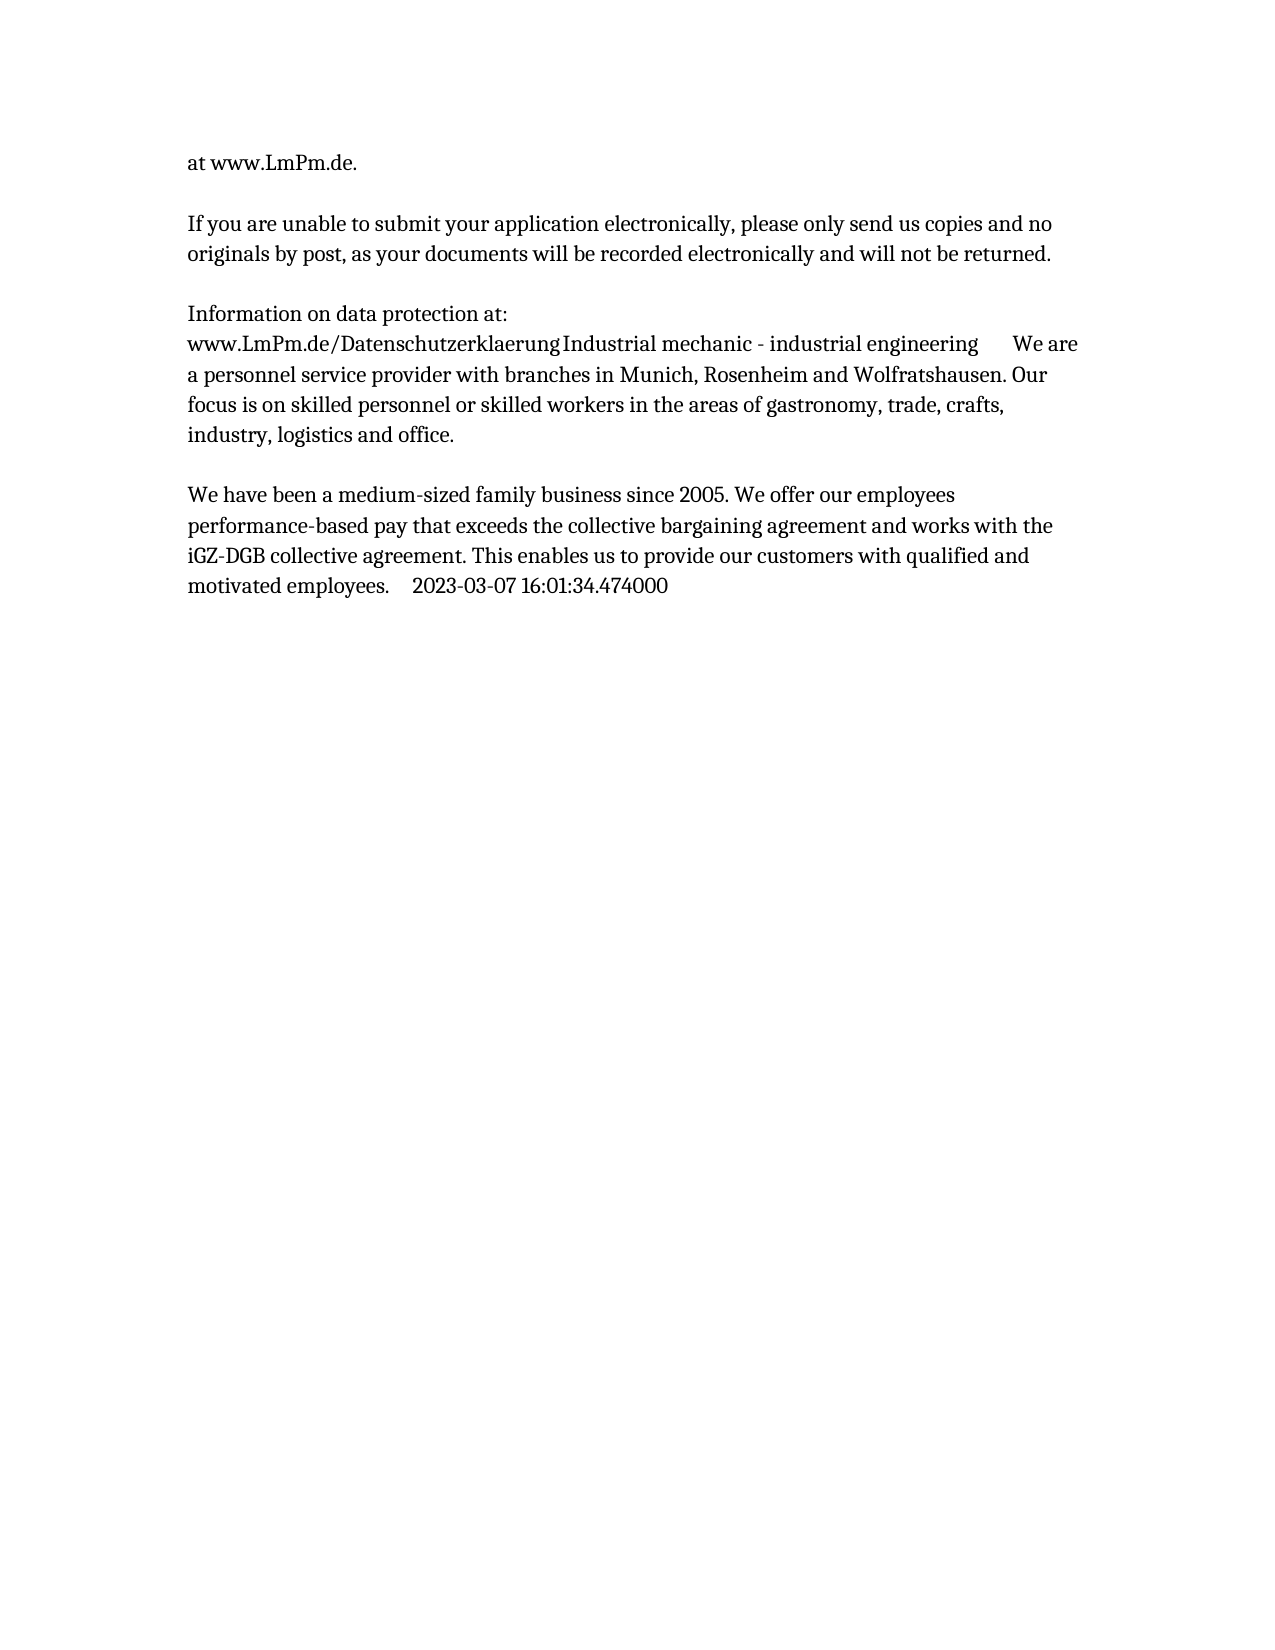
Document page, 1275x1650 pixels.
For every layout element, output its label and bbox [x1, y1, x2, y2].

text [187, 150, 1087, 629]
